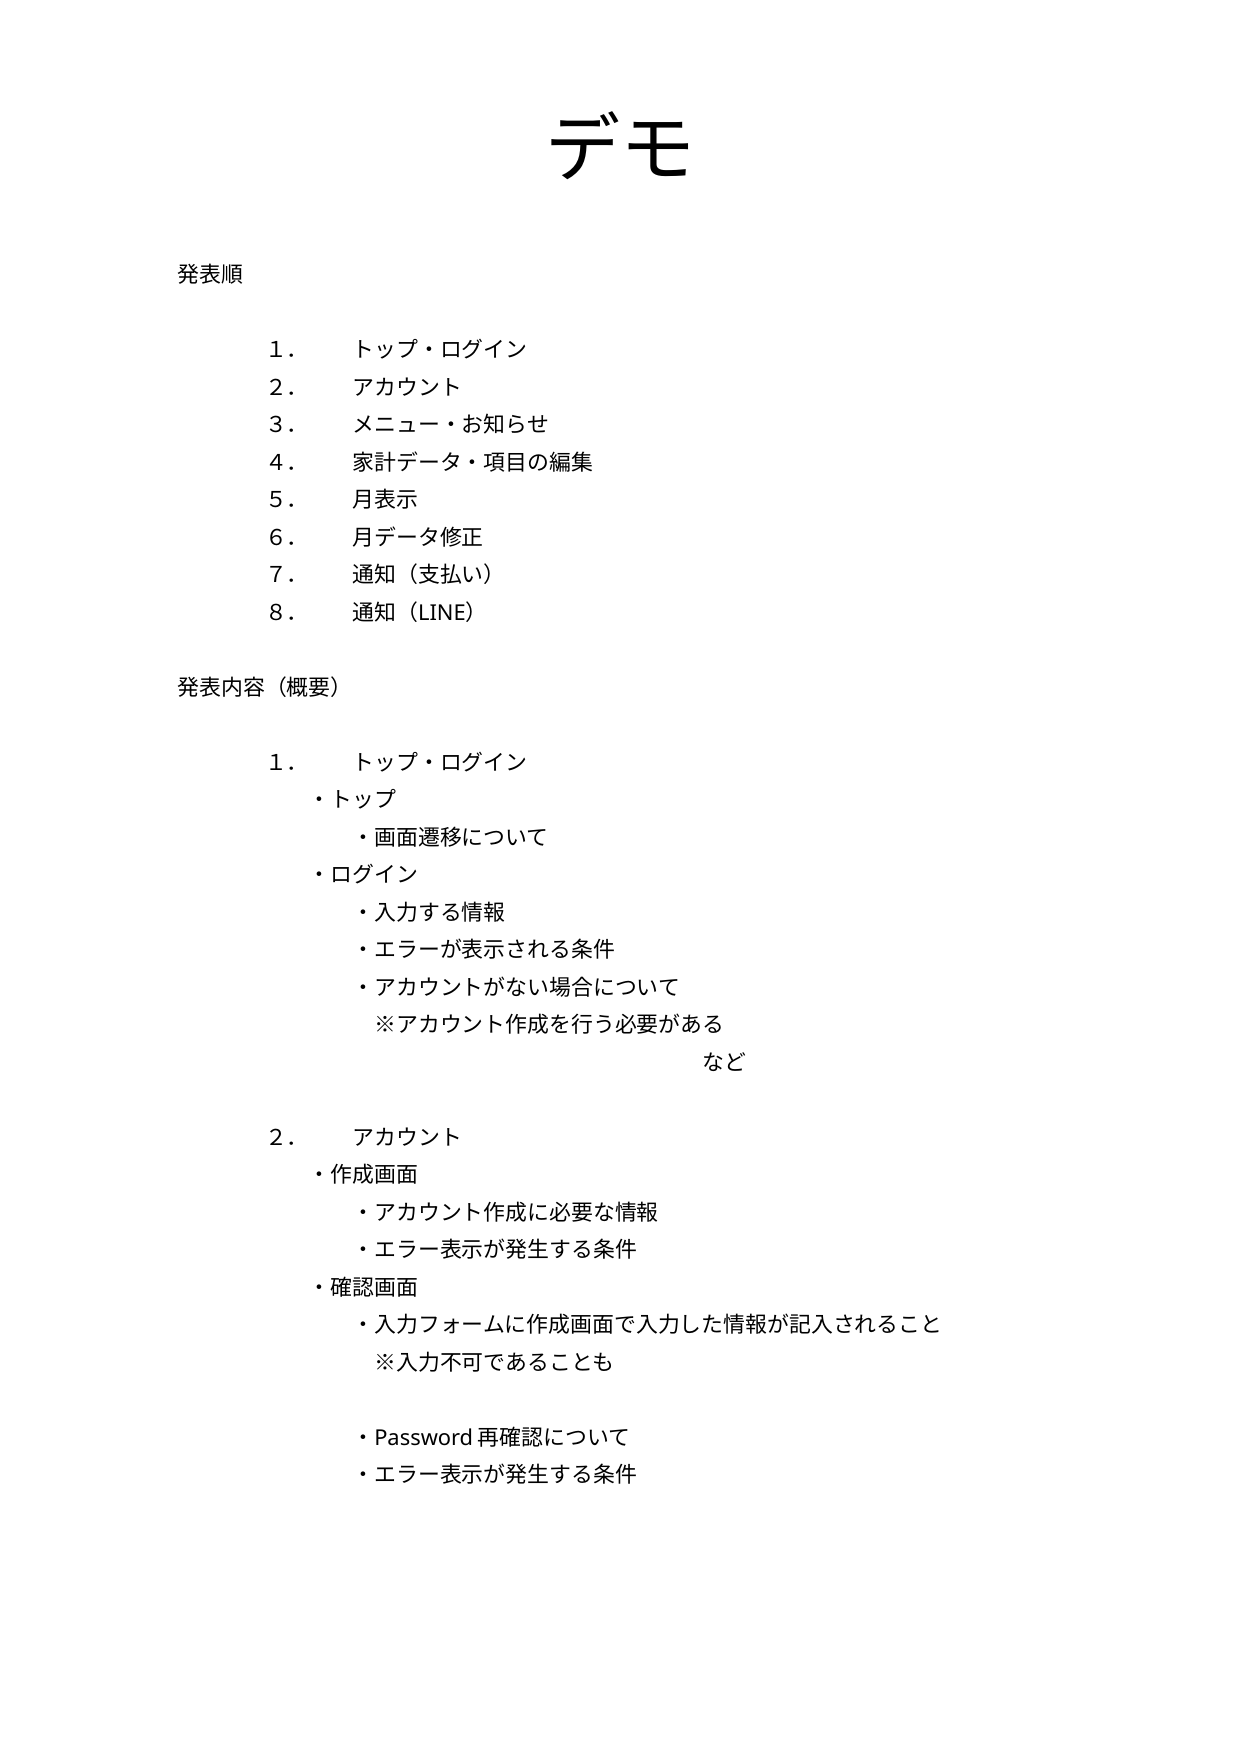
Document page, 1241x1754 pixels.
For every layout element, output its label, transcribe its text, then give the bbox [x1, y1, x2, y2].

list アカウント [265, 367, 1063, 404]
text ・ログイン [177, 854, 1063, 892]
text ・画面遷移について [308, 817, 1063, 854]
text 発表内容（概要） [177, 667, 1063, 704]
list ・トップ [308, 779, 1063, 817]
list 通知（支払い） [265, 554, 1063, 592]
text ・確認画面 [308, 1267, 1063, 1304]
list トップ・ログイン [265, 329, 1063, 367]
text ・入力する情報 [308, 892, 1063, 929]
text 発表順 [177, 254, 1063, 292]
text ・エラー表示が発生する条件 [308, 1229, 1063, 1267]
text ・入力フォームに作成画面で入力した情報が記入されること [308, 1304, 1063, 1342]
list 家計データ・項目の編集 [265, 442, 1063, 479]
text など [177, 1042, 1063, 1079]
text ・エラーが表示される条件 [177, 929, 1063, 967]
list ・作成画面 [308, 1154, 1063, 1192]
list アカウント [265, 1117, 1063, 1154]
list ・アカウント作成に必要な情報 [308, 1192, 1063, 1229]
list 月データ修正 [265, 517, 1063, 554]
text ・アカウントがない場合について [177, 967, 1063, 1004]
list メニュー・お知らせ [265, 404, 1063, 442]
text ・Password再確認について [308, 1417, 1063, 1454]
text ・エラー表示が発生する条件 [308, 1454, 1063, 1492]
list トップ・ログイン [265, 742, 1063, 779]
text ※入力不可であることも [308, 1342, 1063, 1379]
list 月表示 [265, 479, 1063, 517]
text ※アカウント作成を行う必要がある [177, 1004, 1063, 1042]
list 通知（LINE） [265, 592, 1063, 629]
